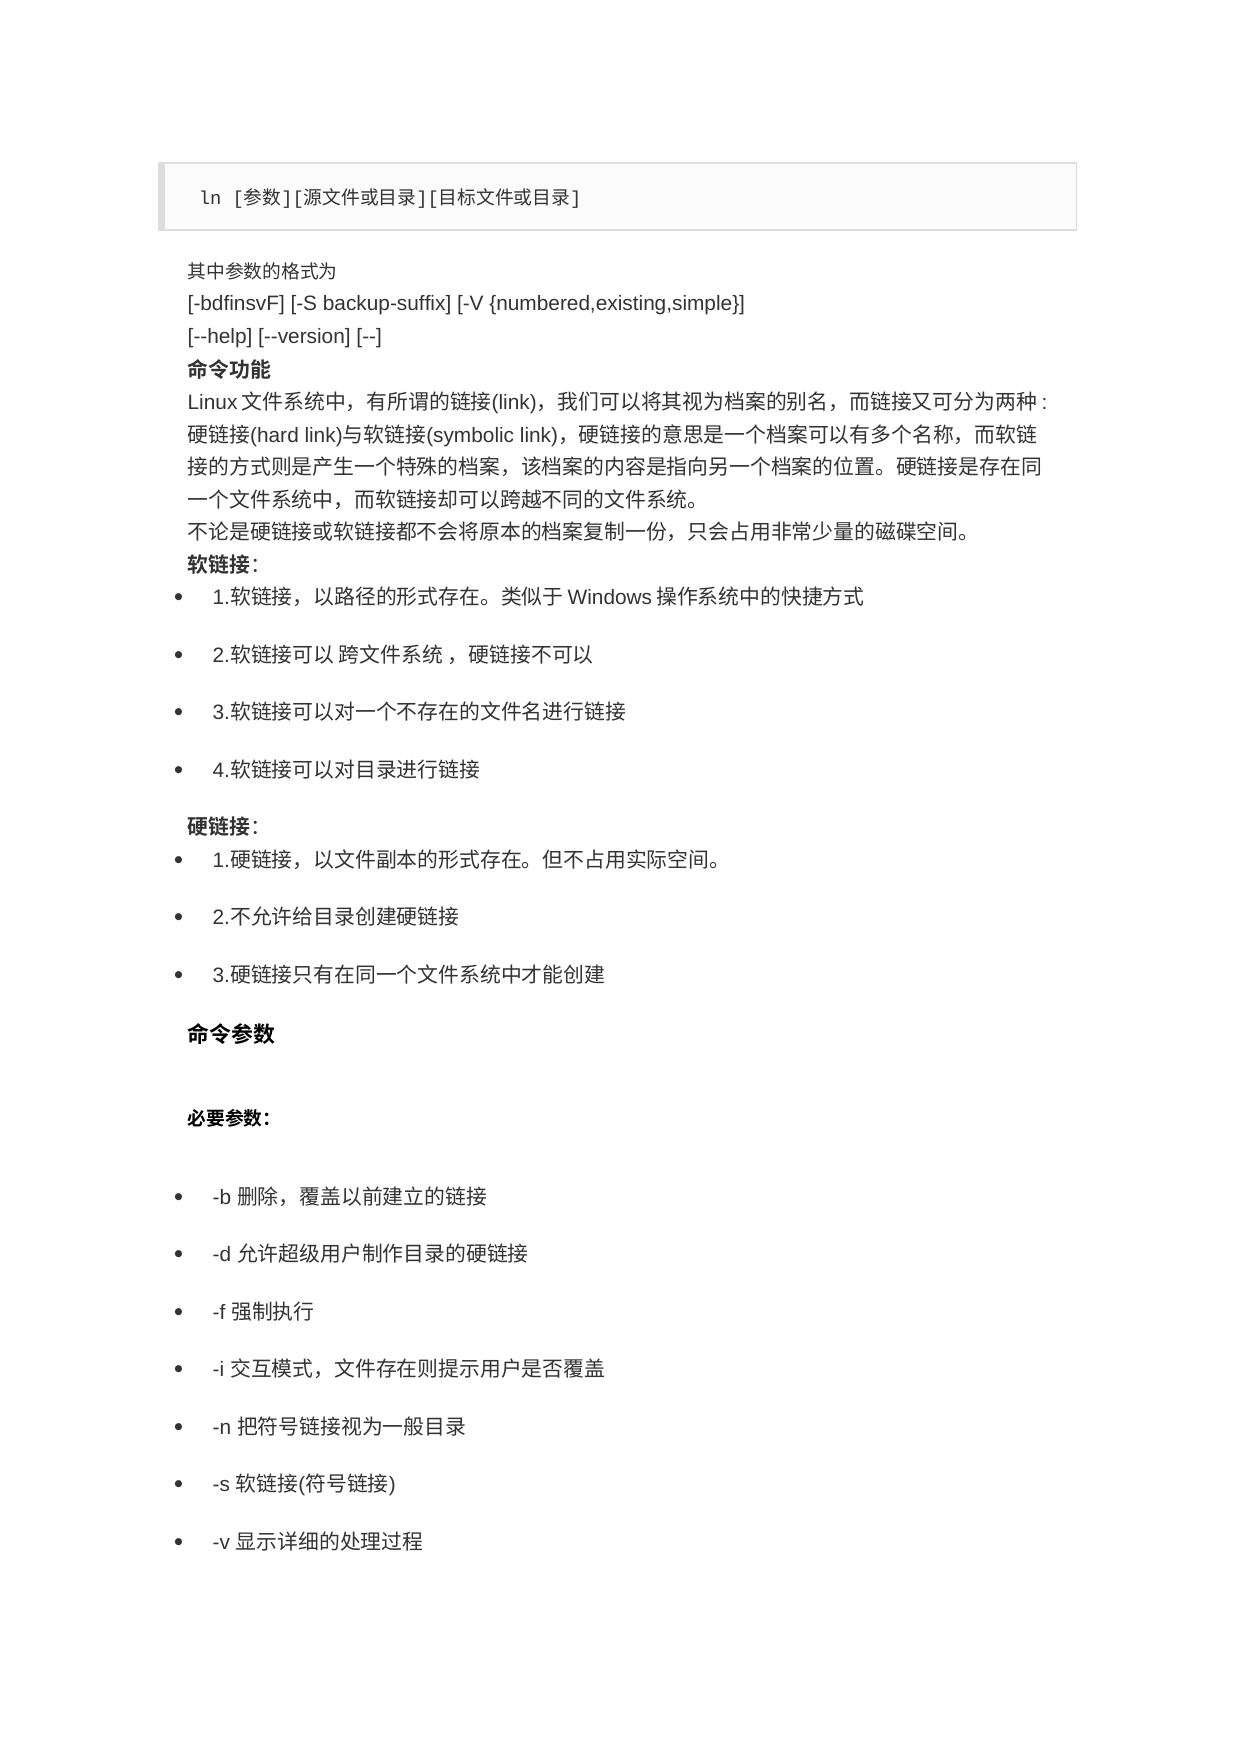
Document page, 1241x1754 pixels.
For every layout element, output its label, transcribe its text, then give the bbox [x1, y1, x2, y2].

text 软链接： [187, 547, 1053, 579]
list 3.软链接可以对一个不存在的文件名进行链接 [175, 694, 1053, 727]
text 硬链接： [187, 809, 1053, 842]
list 2.软链接可以 跨文件系统 ，硬链接不可以 [175, 637, 1053, 669]
text [-bdfinsvF] [-S backup-suffix] [-V {numbered,existing,simple}] [187, 287, 1053, 319]
text 其中参数的格式为 [187, 254, 1053, 287]
list -s 软链接(符号链接) [175, 1467, 1053, 1499]
text [--help] [--version] [--] [187, 319, 1053, 352]
list -i 交互模式，文件存在则提示用户是否覆盖 [175, 1352, 1053, 1384]
subtitle 必要参数： [187, 1101, 1053, 1134]
subtitle 命令参数 [187, 1016, 1053, 1049]
list -n 把符号链接视为一般目录 [175, 1409, 1053, 1442]
list -b 删除，覆盖以前建立的链接 [175, 1179, 1053, 1212]
list -d 允许超级用户制作目录的硬链接 [175, 1237, 1053, 1269]
list 1.硬链接，以文件副本的形式存在。但不占用实际空间。 [175, 842, 1053, 874]
text 不论是硬链接或软链接都不会将原本的档案复制一份，只会占用非常少量的磁碟空间。 [187, 514, 1053, 547]
list 4.软链接可以对目录进行链接 [175, 752, 1053, 784]
text 命令功能 Linux文件系统中，有所谓的链接(link)，我们可以将其视为档案的别名，而链接又可分为两种 : 硬链接(hard link)与软链接(symbolic link)，硬链接的意思是一个档案可以有多个名称，而软链接的方式则是产生一个特殊的档案，该档案的内容是指向另一个档案的位置。硬链接是存在同一个文件系统中，而软链接却可以跨越不同的文件系统。 [187, 352, 1053, 514]
list -v 显示详细的处理过程 [175, 1524, 1053, 1557]
list 1.软链接，以路径的形式存在。类似于Windows操作系统中的快捷方式 [175, 579, 1053, 612]
list 3.硬链接只有在同一个文件系统中才能创建 [175, 957, 1053, 989]
text ln [参数][源文件或目录][目标文件或目录] [165, 164, 1076, 229]
list 2.不允许给目录创建硬链接 [175, 899, 1053, 932]
list -f 强制执行 [175, 1294, 1053, 1327]
